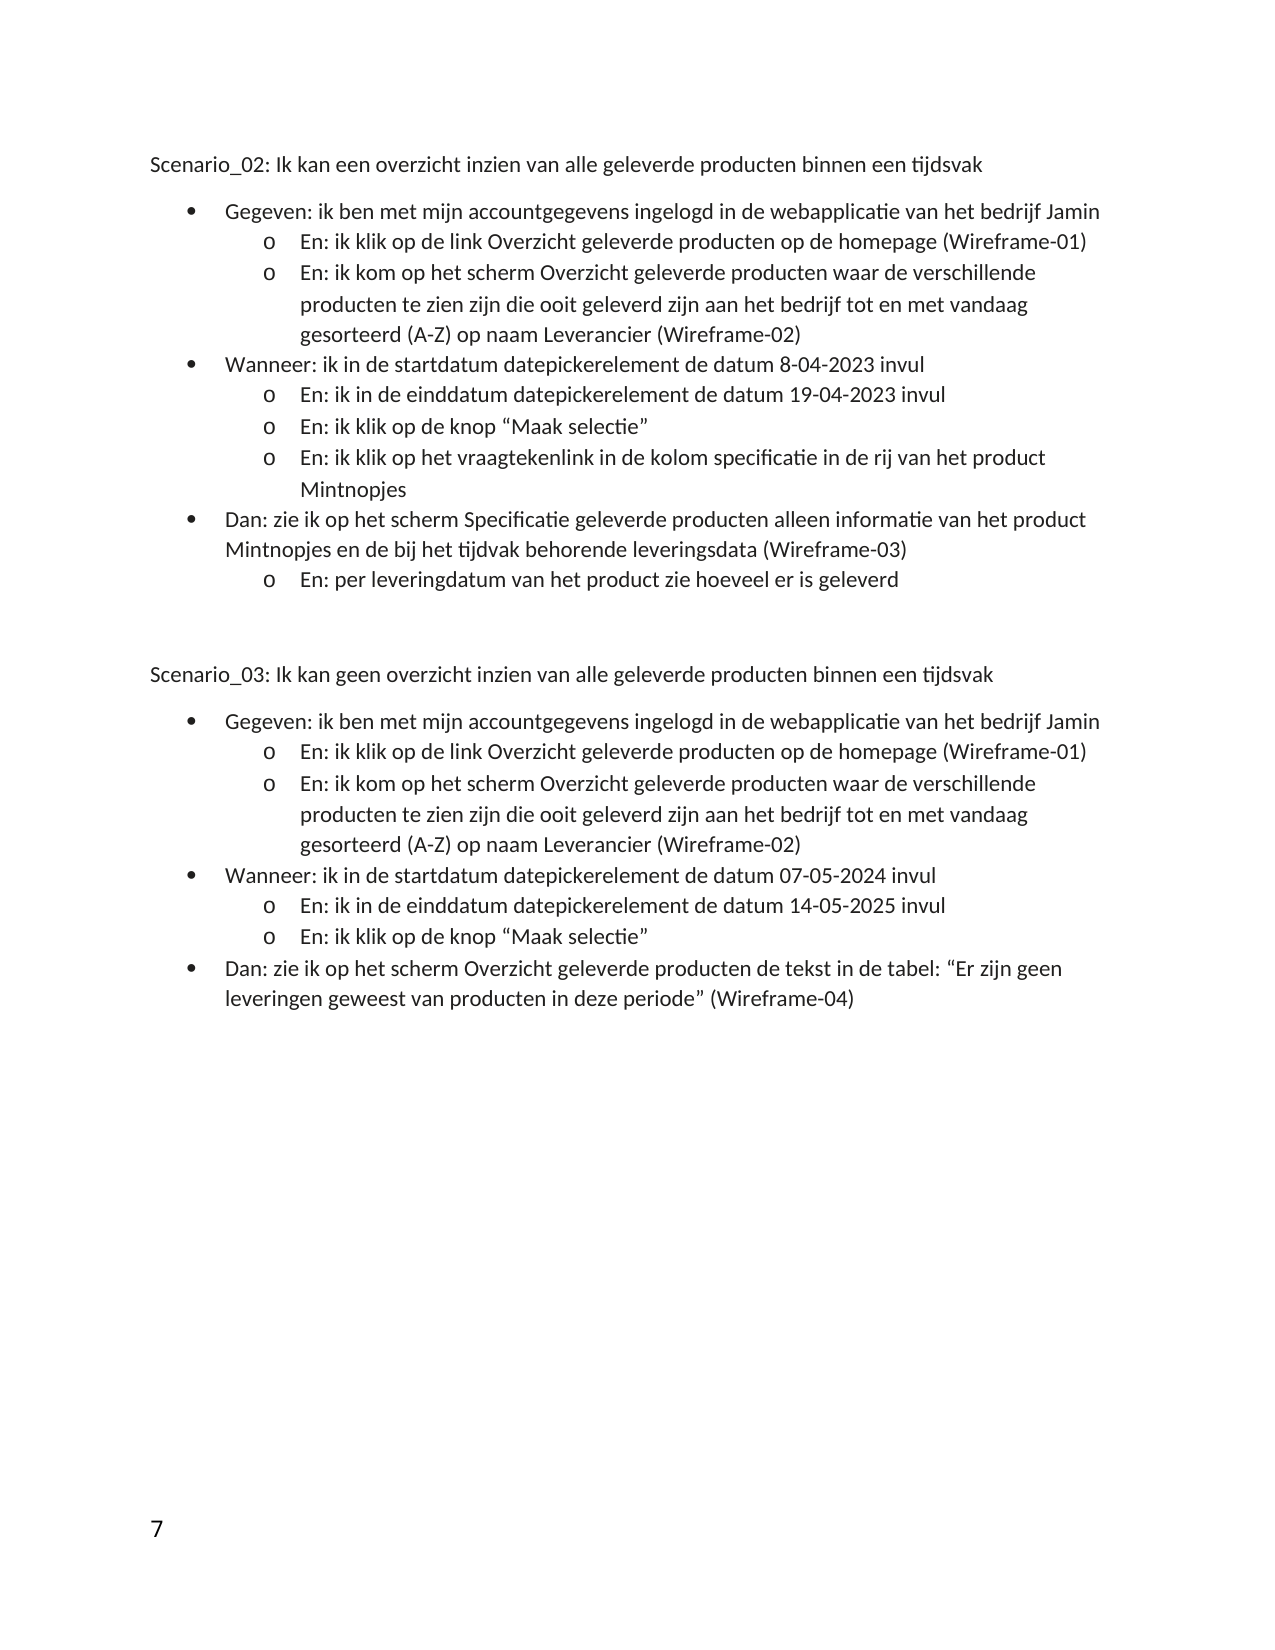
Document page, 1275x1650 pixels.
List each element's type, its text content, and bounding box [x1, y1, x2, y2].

list En: ik klik op de knop “Maak selectie” [262, 412, 1125, 441]
list En: ik klik op de link Overzicht geleverde producten op de homepage (Wireframe-01) [262, 227, 1125, 256]
list En: ik kom op het scherm Overzicht geleverde producten waar de verschillende producten te zien zijn die ooit geleverd zijn aan het bedrijf tot en met vandaag gesorteerd (A-Z) op naam Leverancier (Wireframe-02) [262, 769, 1125, 858]
list En: ik klik op het vraagtekenlink in de kolom specificatie in de rij van het product Mintnopjes [262, 443, 1125, 503]
list Wanneer: ik in de startdatum datepickerelement de datum 8-04-2023 invul [187, 350, 1125, 378]
text Scenario_02: Ik kan een overzicht inzien van alle geleverde producten binnen een tijdsvak [150, 150, 1125, 178]
list Dan: zie ik op het scherm Overzicht geleverde producten de tekst in de tabel: “Er zijn geen leveringen geweest van producten in deze periode” (Wireframe-04) [187, 954, 1125, 1012]
list Gegeven: ik ben met mijn accountgegevens ingelogd in de webapplicatie van het bedrijf Jamin [187, 707, 1125, 735]
list Dan: zie ik op het scherm Specificatie geleverde producten alleen informatie van het product Mintnopjes en de bij het tijdvak behorende leveringsdata (Wireframe-03) [187, 505, 1125, 563]
list Gegeven: ik ben met mijn accountgegevens ingelogd in de webapplicatie van het bedrijf Jamin [187, 197, 1125, 225]
list En: ik kom op het scherm Overzicht geleverde producten waar de verschillende producten te zien zijn die ooit geleverd zijn aan het bedrijf tot en met vandaag gesorteerd (A-Z) op naam Leverancier (Wireframe-02) [262, 258, 1125, 348]
list En: ik klik op de knop “Maak selectie” [262, 922, 1125, 952]
text Scenario_03: Ik kan geen overzicht inzien van alle geleverde producten binnen een tijdsvak [150, 660, 1125, 688]
list En: ik in de einddatum datepickerelement de datum 14-05-2025 invul [262, 891, 1125, 920]
list Wanneer: ik in de startdatum datepickerelement de datum 07-05-2024 invul [187, 861, 1125, 889]
list En: per leveringdatum van het product zie hoeveel er is geleverd [262, 565, 1125, 594]
list En: ik in de einddatum datepickerelement de datum 19-04-2023 invul [262, 381, 1125, 410]
list En: ik klik op de link Overzicht geleverde producten op de homepage (Wireframe-01) [262, 737, 1125, 767]
